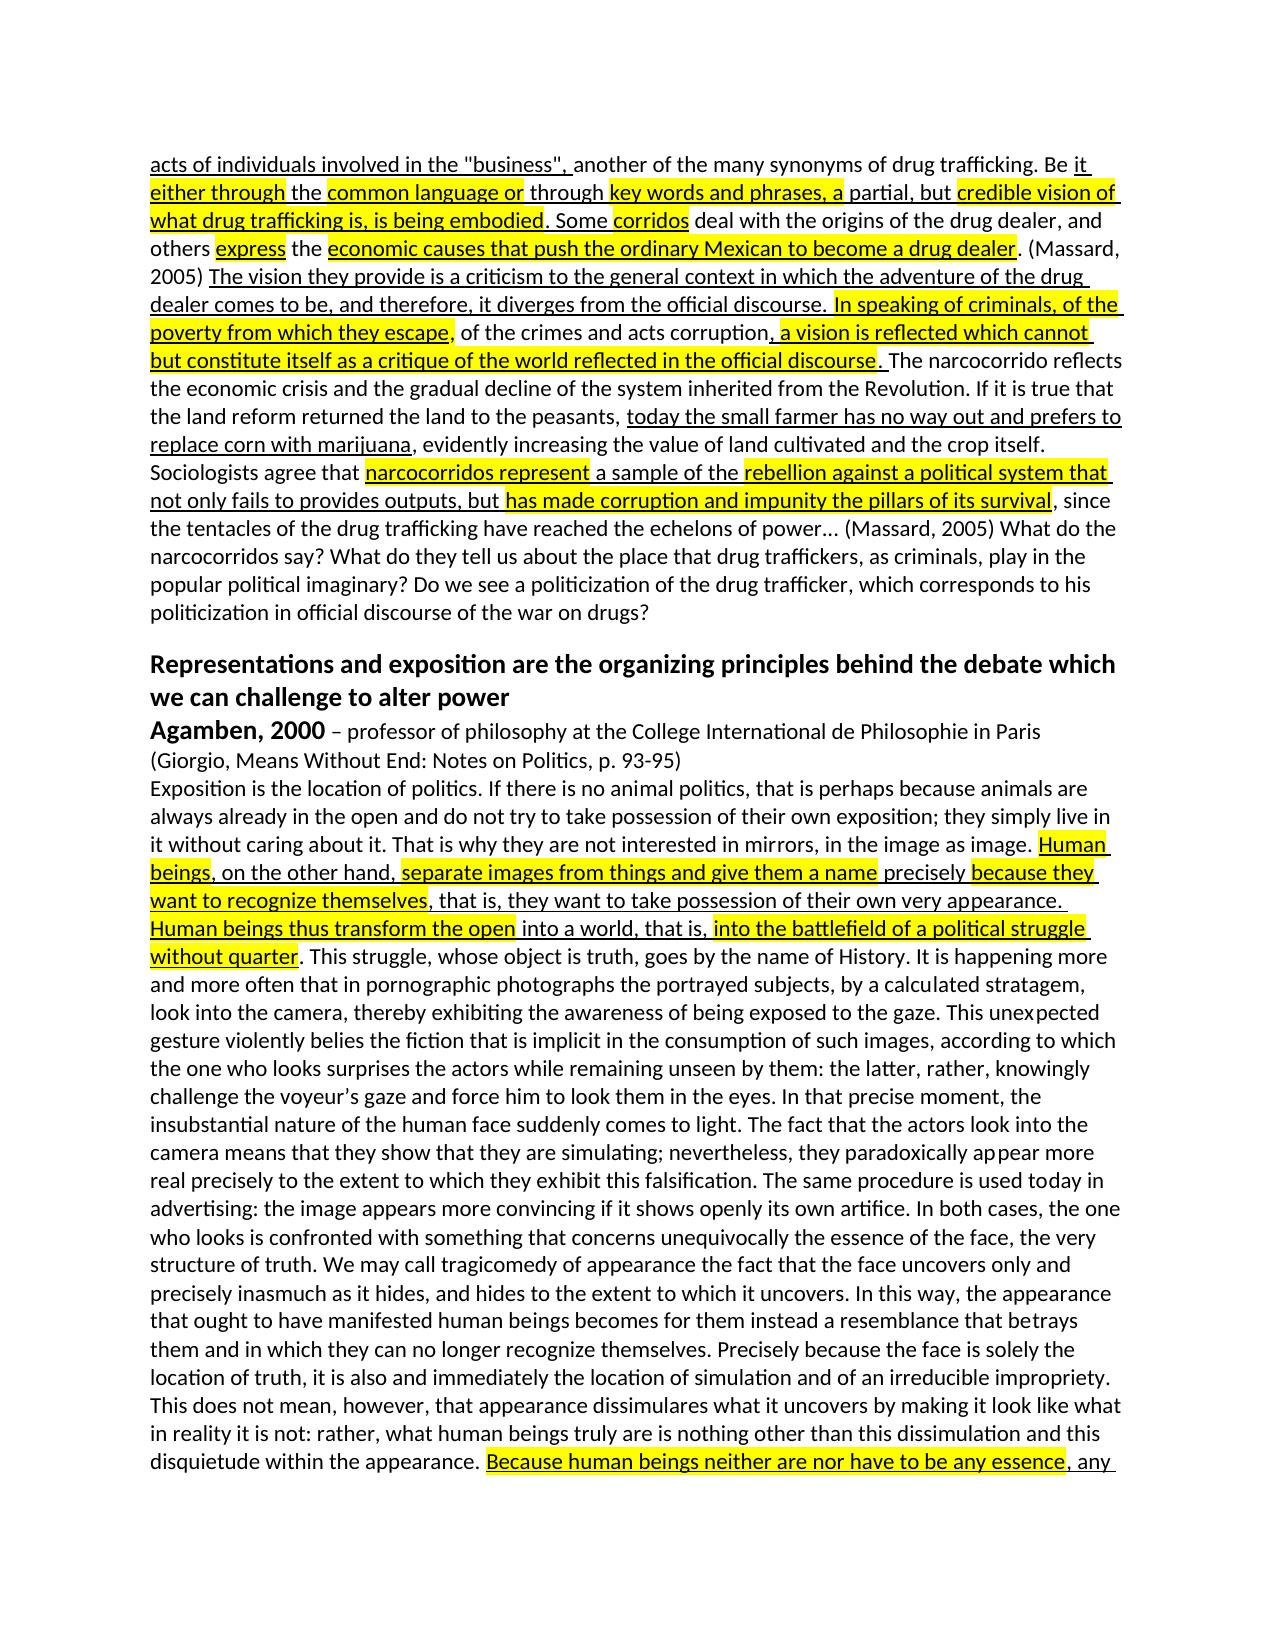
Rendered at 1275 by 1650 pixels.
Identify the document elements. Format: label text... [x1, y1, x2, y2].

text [150, 774, 1125, 1475]
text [150, 150, 1125, 626]
subtitle Representations and exposition are the organizing principles behind the debate which we can challenge to alter power [150, 647, 1125, 713]
text Agamben, 2000 – professor of philosophy at the College International de Philosophie in Paris (Giorgio, Means Without End: Notes on Politics, p. 93-95) [150, 713, 1125, 774]
